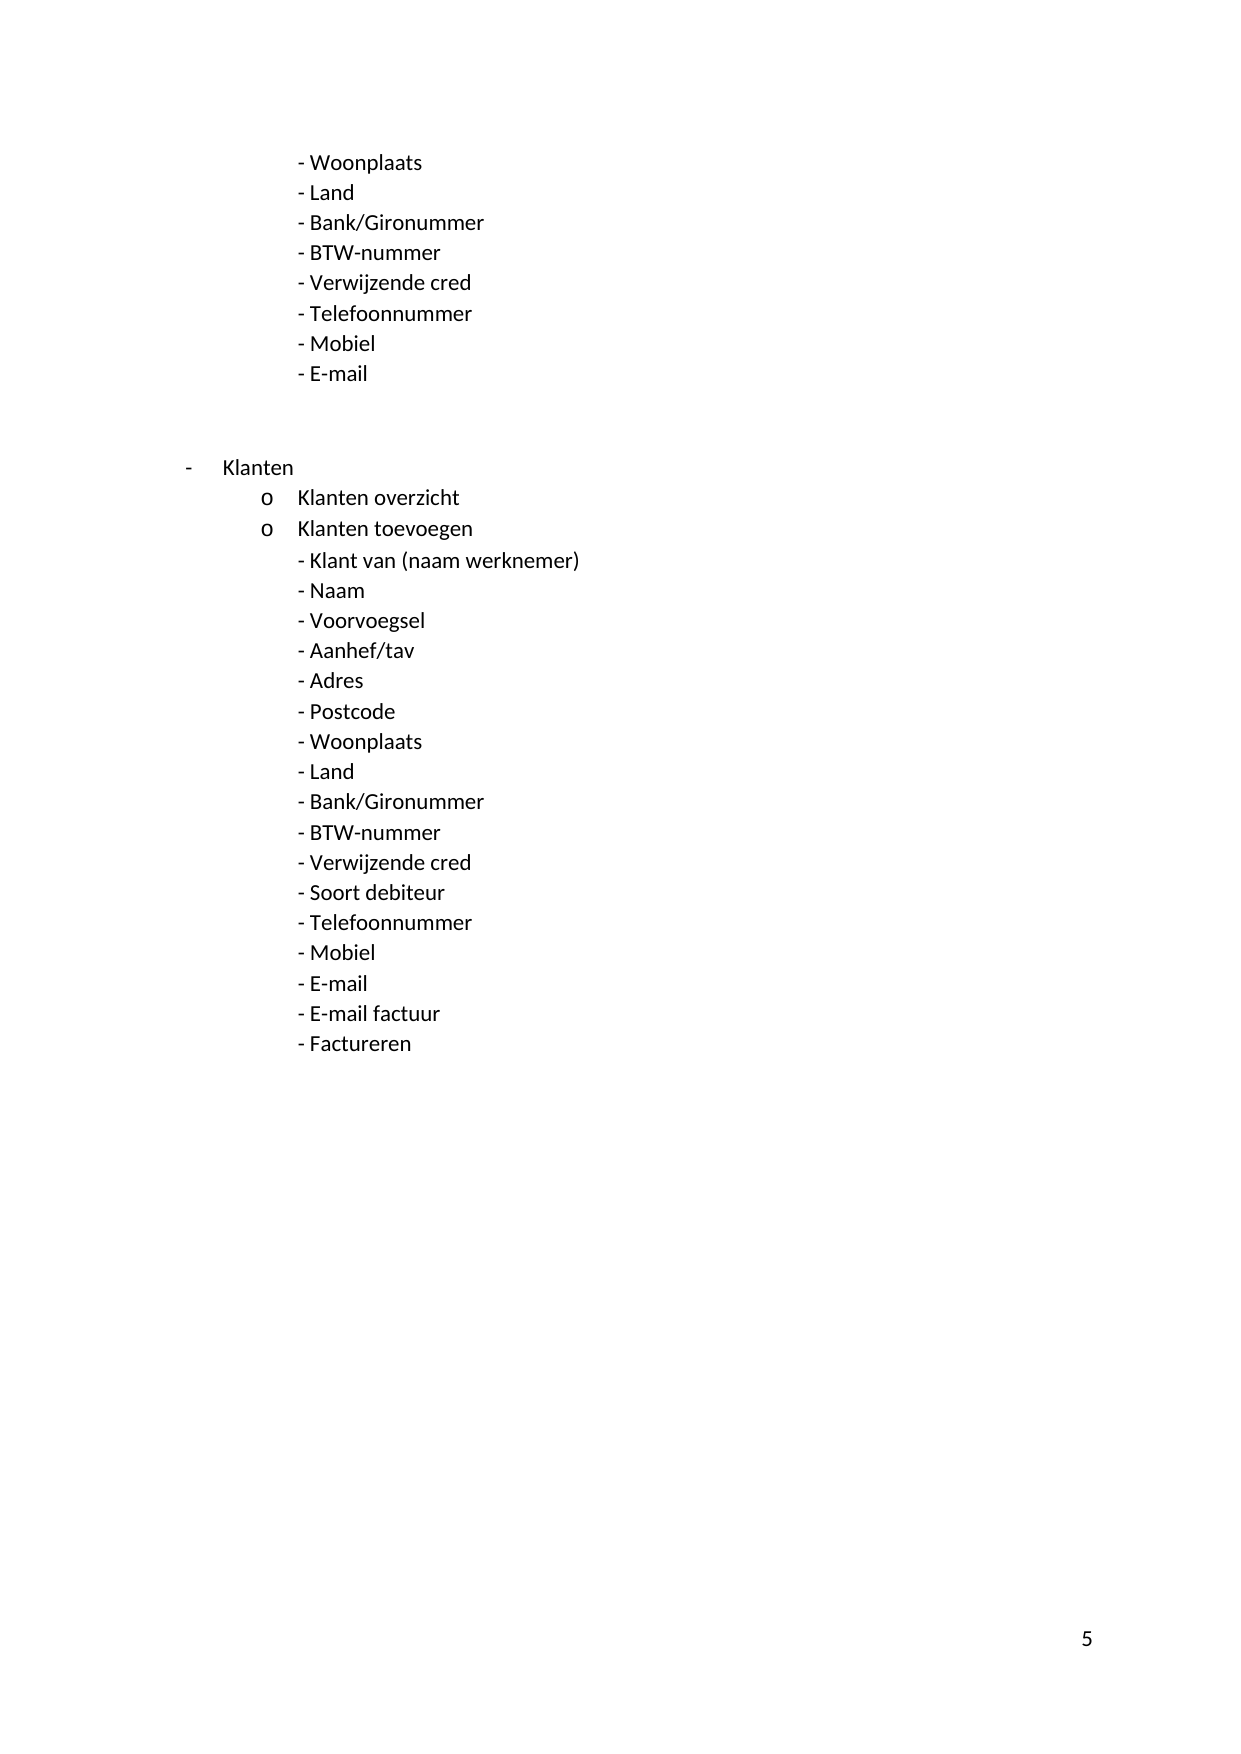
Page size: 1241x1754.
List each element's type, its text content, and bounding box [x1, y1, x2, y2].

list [298, 148, 1093, 387]
list Klanten [185, 453, 1093, 481]
list Klanten toevoegen - Klant van (naam werknemer) - Naam - Voorvoegsel - Aanhef/tav - Adres - Postcode - Woonplaats - Land - Bank/Gironummer - BTW-nummer - Verwijzende cred - Soort debiteur - Telefoonnummer - Mobiel - E-mail - E-mail factuur - Factureren [260, 514, 1093, 1057]
list Klanten overzicht [260, 483, 1093, 512]
